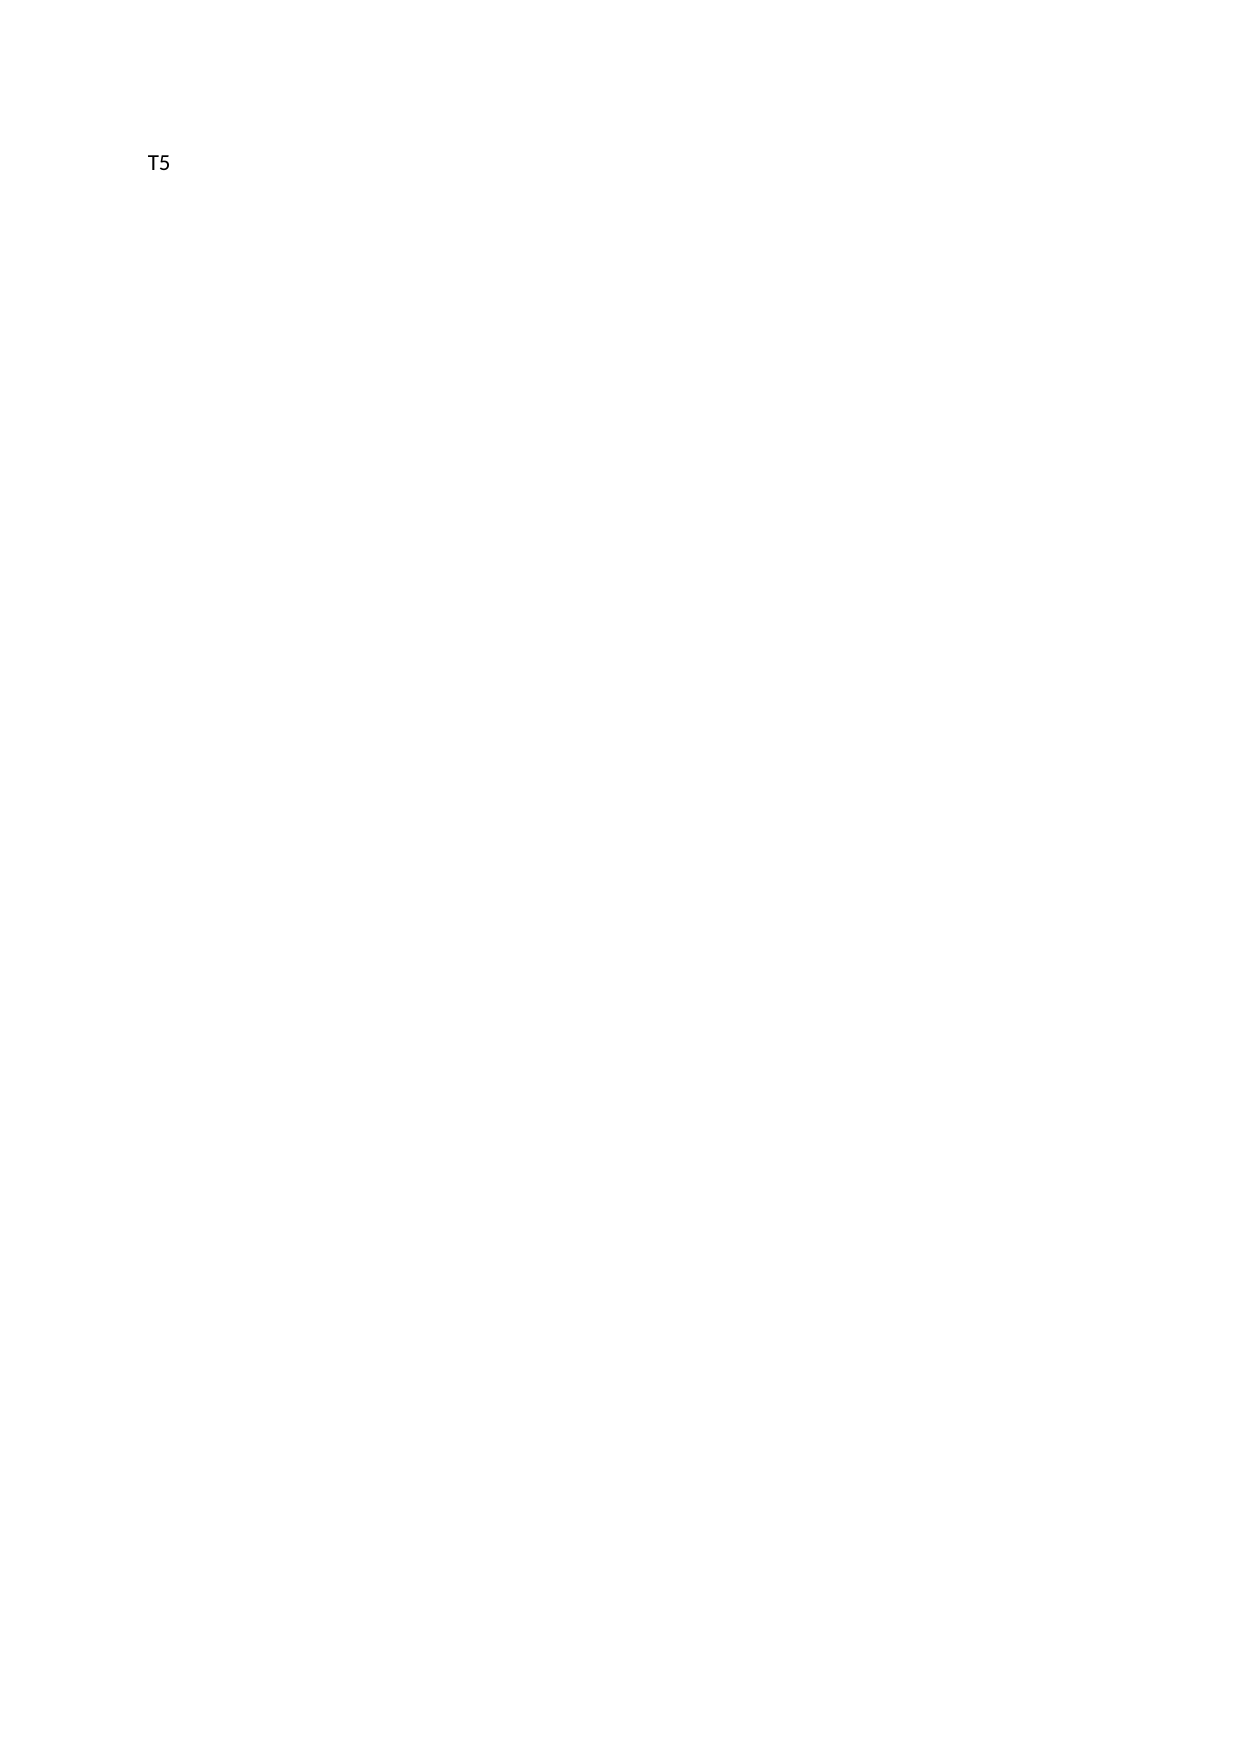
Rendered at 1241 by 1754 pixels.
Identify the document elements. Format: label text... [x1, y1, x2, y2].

text T5 [148, 148, 1093, 176]
